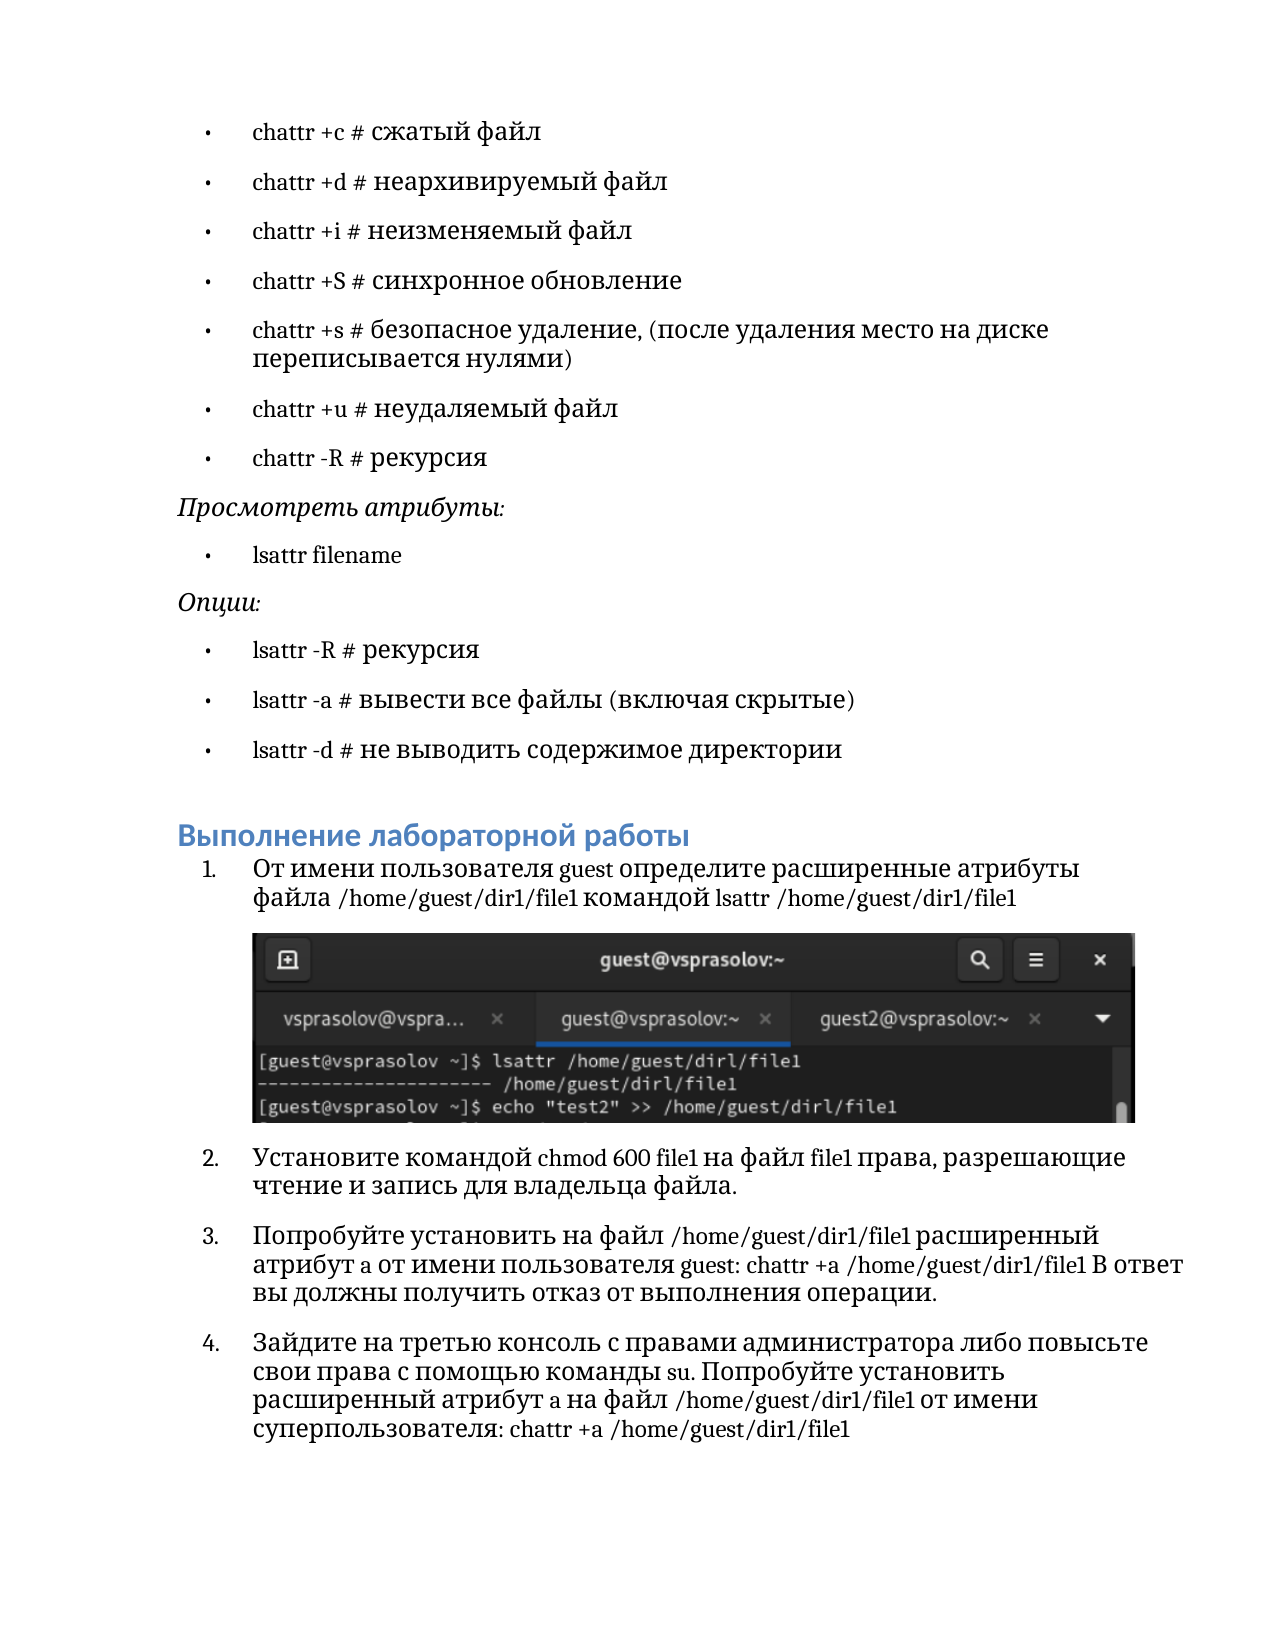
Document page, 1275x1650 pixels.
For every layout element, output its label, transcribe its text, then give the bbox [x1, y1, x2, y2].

list chattr +u # неудаляемый файл [202, 395, 1186, 423]
text Просмотреть атрибуты: [177, 494, 1186, 523]
picture [252, 933, 1136, 1123]
list chattr -R # рекурсия [202, 444, 1186, 473]
list Попробуйте установить на файл /home/guest/dir1/file1 расширенный атрибут a от имени пользователя guest: chattr +a /home/guest/dir1/file1 В ответ вы должны получить отказ от выполнения операции. [202, 1222, 1186, 1308]
list lsattr -R # рекурсия [202, 636, 1186, 665]
subtitle Выполнение лабораторной работы [177, 814, 1186, 855]
list lsattr -d # не выводить содержимое директории [202, 736, 1186, 764]
text Опции: [177, 589, 1186, 618]
list chattr +s # безопасное удаление, (после удаления место на диске переписывается нулями) [202, 316, 1186, 374]
list lsattr -a # вывести все файлы (включая скрытые) [202, 686, 1186, 715]
list chattr +S # синхронное обновление [202, 267, 1186, 296]
list Установите командой chmod 600 file1 на файл file1 права, разрешающие чтение и запись для владельца файла. [202, 1143, 1186, 1201]
list От имени пользователя guest определите расширенные атрибуты файла /home/guest/dir1/file1 командой lsattr /home/guest/dir1/file1 [202, 855, 1186, 913]
list lsattr filename [202, 541, 1186, 570]
list chattr +d # неархивируемый файл [202, 168, 1186, 196]
list chattr +c # сжатый файл [202, 118, 1186, 147]
list chattr +i # неизменяемый файл [202, 217, 1186, 246]
list Зайдите на третью консоль с правами администратора либо повысьте свои права с помощью команды su. Попробуйте установить расширенный атрибут a на файл /home/guest/dir1/file1 от имени суперпользователя: chattr +a /home/guest/dir1/file1 [202, 1329, 1186, 1444]
